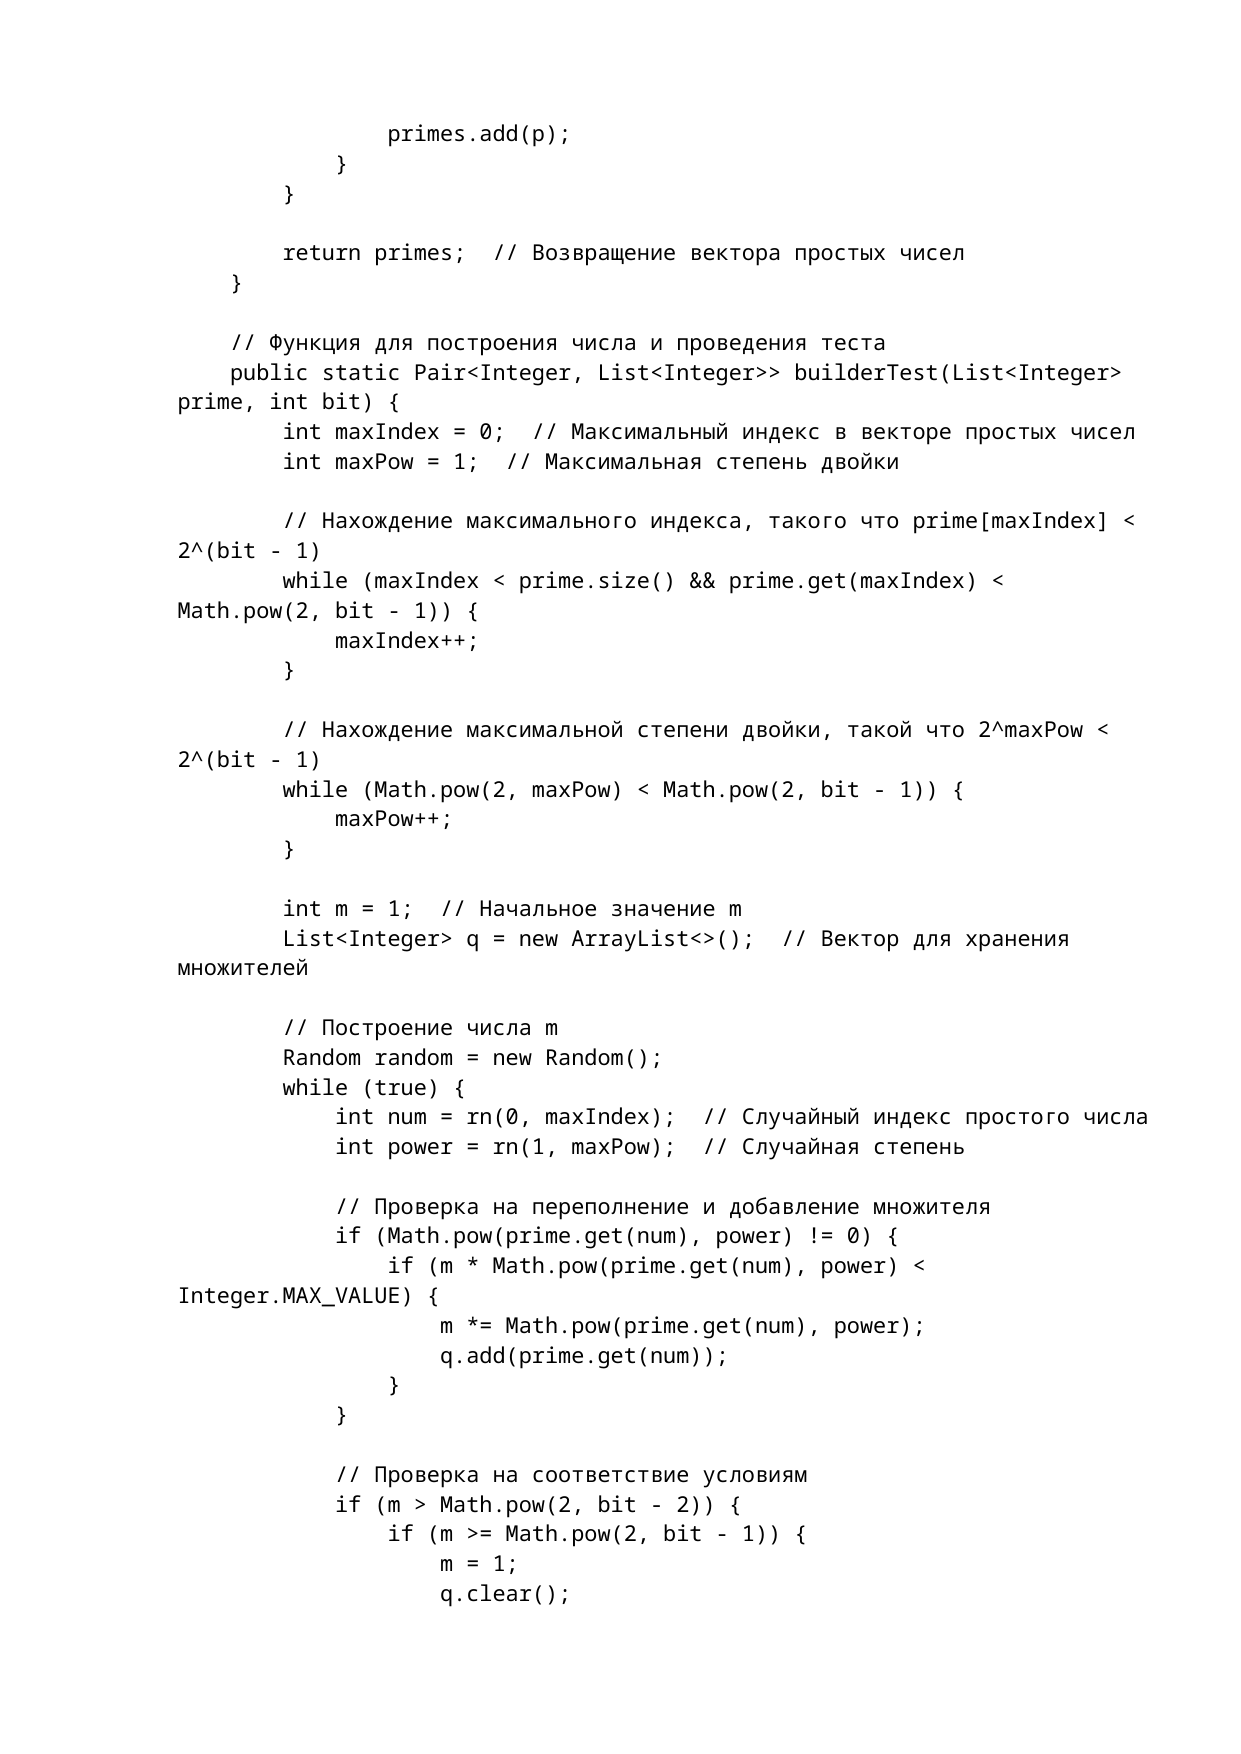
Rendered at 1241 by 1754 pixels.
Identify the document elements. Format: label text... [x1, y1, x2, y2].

text while (true) { [177, 1071, 1152, 1101]
text if (m > Math.pow(2, bit - 2)) { [177, 1488, 1152, 1518]
text } [177, 654, 1152, 684]
text if (m >= Math.pow(2, bit - 1)) { [177, 1518, 1152, 1548]
text // Нахождение максимального индекса, такого что prime[maxIndex] < 2^(bit - 1) [177, 505, 1152, 565]
text while (Math.pow(2, maxPow) < Math.pow(2, bit - 1)) { [177, 773, 1152, 803]
text if (m * Math.pow(prime.get(num), power) < Integer.MAX_VALUE) { [177, 1250, 1152, 1310]
text if (Math.pow(prime.get(num), power) != 0) { [177, 1220, 1152, 1250]
text } [177, 1369, 1152, 1399]
text int maxIndex = 0; // Максимальный индекс в векторе простых чисел [177, 416, 1152, 446]
text maxPow++; [177, 803, 1152, 833]
text m = 1; [177, 1548, 1152, 1578]
text } [177, 1399, 1152, 1429]
text int maxPow = 1; // Максимальная степень двойки [177, 446, 1152, 476]
text return primes; // Возвращение вектора простых чисел [177, 237, 1152, 267]
text maxIndex++; [177, 624, 1152, 654]
text } [177, 833, 1152, 863]
text public static Pair<Integer, List<Integer>> builderTest(List<Integer> prime, int bit) { [177, 356, 1152, 416]
text Random random = new Random(); [177, 1042, 1152, 1071]
text List<Integer> q = new ArrayList<>(); // Вектор для хранения множителей [177, 922, 1152, 982]
text int num = rn(0, maxIndex); // Случайный индекс простого числа [177, 1101, 1152, 1131]
text q.add(prime.get(num)); [177, 1339, 1152, 1369]
text // Проверка на переполнение и добавление множителя [177, 1191, 1152, 1220]
text } [177, 178, 1152, 207]
text int power = rn(1, maxPow); // Случайная степень [177, 1131, 1152, 1161]
text primes.add(p); [177, 118, 1152, 148]
text int m = 1; // Начальное значение m [177, 893, 1152, 922]
text q.clear(); [177, 1578, 1152, 1608]
text // Нахождение максимальной степени двойки, такой что 2^maxPow < 2^(bit - 1) [177, 714, 1152, 773]
text m *= Math.pow(prime.get(num), power); [177, 1310, 1152, 1339]
text while (maxIndex < prime.size() && prime.get(maxIndex) < Math.pow(2, bit - 1)) { [177, 565, 1152, 624]
text // Проверка на соответствие условиям [177, 1459, 1152, 1488]
text // Функция для построения числа и проведения теста [177, 327, 1152, 356]
text // Построение числа m [177, 1012, 1152, 1042]
text } [177, 267, 1152, 297]
text } [177, 148, 1152, 178]
